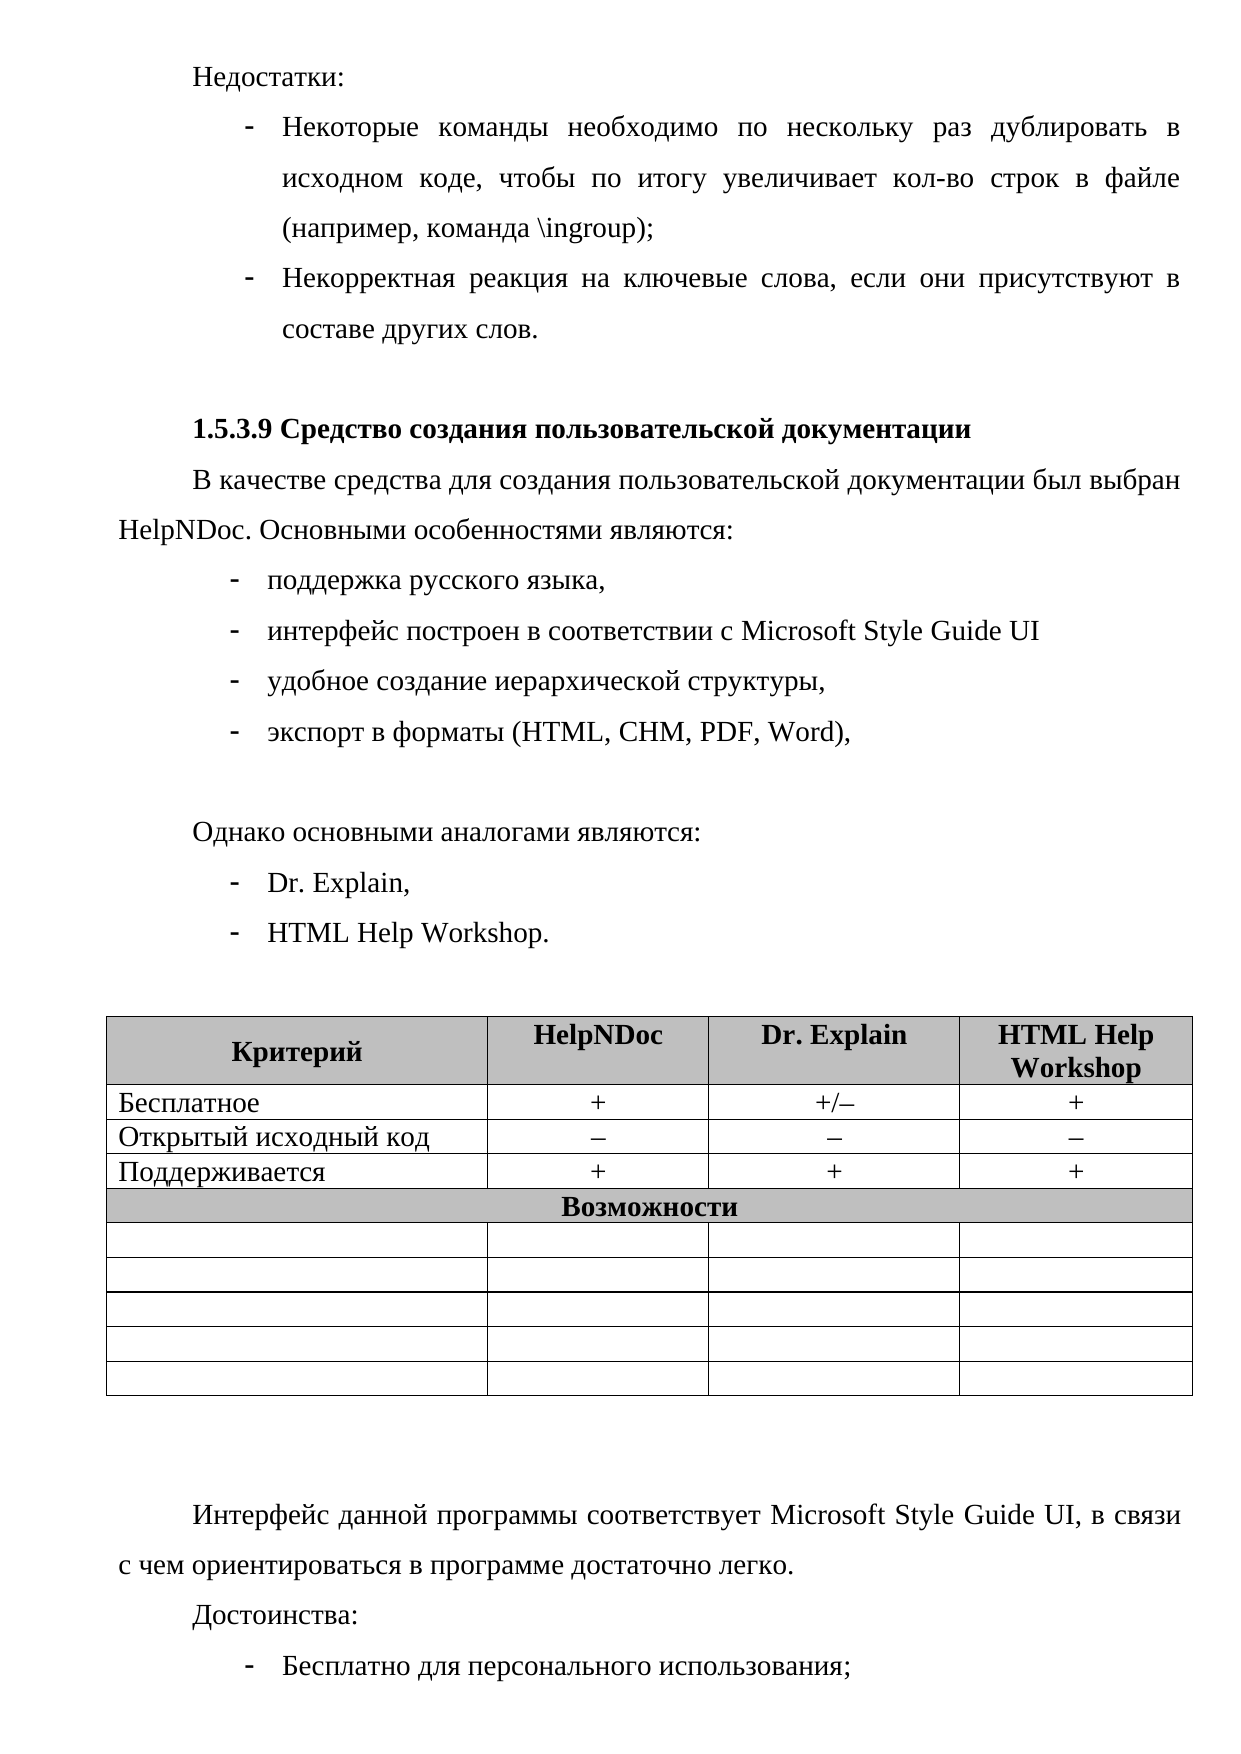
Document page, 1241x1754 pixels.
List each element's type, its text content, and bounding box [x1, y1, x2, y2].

table_cell + [488, 1085, 708, 1118]
table_cell [107, 1293, 487, 1326]
table_cell – [709, 1120, 959, 1153]
text Достоинства: [118, 1597, 1181, 1631]
table_cell [960, 1223, 1192, 1257]
table_cell [488, 1293, 708, 1326]
table_cell [960, 1362, 1192, 1395]
list Бесплатно для персонального использования; [244, 1648, 1181, 1681]
table_header Dr. Explain [709, 1017, 959, 1084]
table_cell +/– [709, 1085, 959, 1118]
table_cell [709, 1362, 959, 1395]
table_cell + [960, 1085, 1192, 1118]
table_cell [709, 1223, 959, 1257]
text Интерфейс данной программы соответствует Microsoft Style Guide UI, в связи с чем ориентироваться в программе достаточно легко. [118, 1497, 1181, 1581]
text Однако основными аналогами являются: [118, 814, 1181, 848]
list Некоторые команды необходимо по нескольку раз дублировать в исходном коде, чтобы по итогу увеличивает кол-во строк в файле (например, команда \ingroup); [244, 109, 1181, 244]
table_cell [960, 1327, 1192, 1361]
table_header HelpNDoc [488, 1017, 708, 1084]
list интерфейс построен в соответствии с Microsoft Style Guide UI [229, 613, 1181, 646]
table_cell [709, 1293, 959, 1326]
list удобное создание иерархической структуры, [229, 663, 1181, 697]
table_cell + [709, 1154, 959, 1188]
table_cell [107, 1327, 487, 1361]
table_cell [488, 1327, 708, 1361]
table_cell [488, 1362, 708, 1395]
table_cell Открытый исходный код [107, 1120, 487, 1153]
table_cell – [488, 1120, 708, 1153]
table_cell [107, 1223, 487, 1257]
text Недостатки: [118, 59, 1181, 93]
table_cell [107, 1258, 487, 1291]
list экспорт в форматы (HTML, CHM, PDF, Word), [229, 714, 1181, 747]
table_cell [960, 1293, 1192, 1326]
subtitle 1.5.3.9 Средство создания пользовательской документации [118, 411, 1181, 445]
table_header HTML Help Workshop [960, 1017, 1192, 1084]
table_cell [488, 1258, 708, 1291]
table_cell Поддерживается [107, 1154, 487, 1188]
list поддержка русского языка, [229, 562, 1181, 596]
table_header Критерий [107, 1017, 487, 1084]
table_cell Возможности [107, 1189, 1192, 1222]
table_cell + [488, 1154, 708, 1188]
text В качестве средства для создания пользовательской документации был выбран HelpNDoc. Основными особенностями являются: [118, 462, 1181, 546]
table_cell [488, 1223, 708, 1257]
table_cell [960, 1258, 1192, 1291]
list Некорректная реакция на ключевые слова, если они присутствуют в составе других слов. [244, 260, 1181, 344]
table_cell – [960, 1120, 1192, 1153]
list HTML Help Workshop. [229, 915, 1181, 949]
table_cell [709, 1327, 959, 1361]
table_cell Бесплатное [107, 1085, 487, 1118]
table_cell + [960, 1154, 1192, 1188]
table_cell [107, 1362, 487, 1395]
table_cell [709, 1258, 959, 1291]
list Dr. Explain, [229, 865, 1181, 898]
